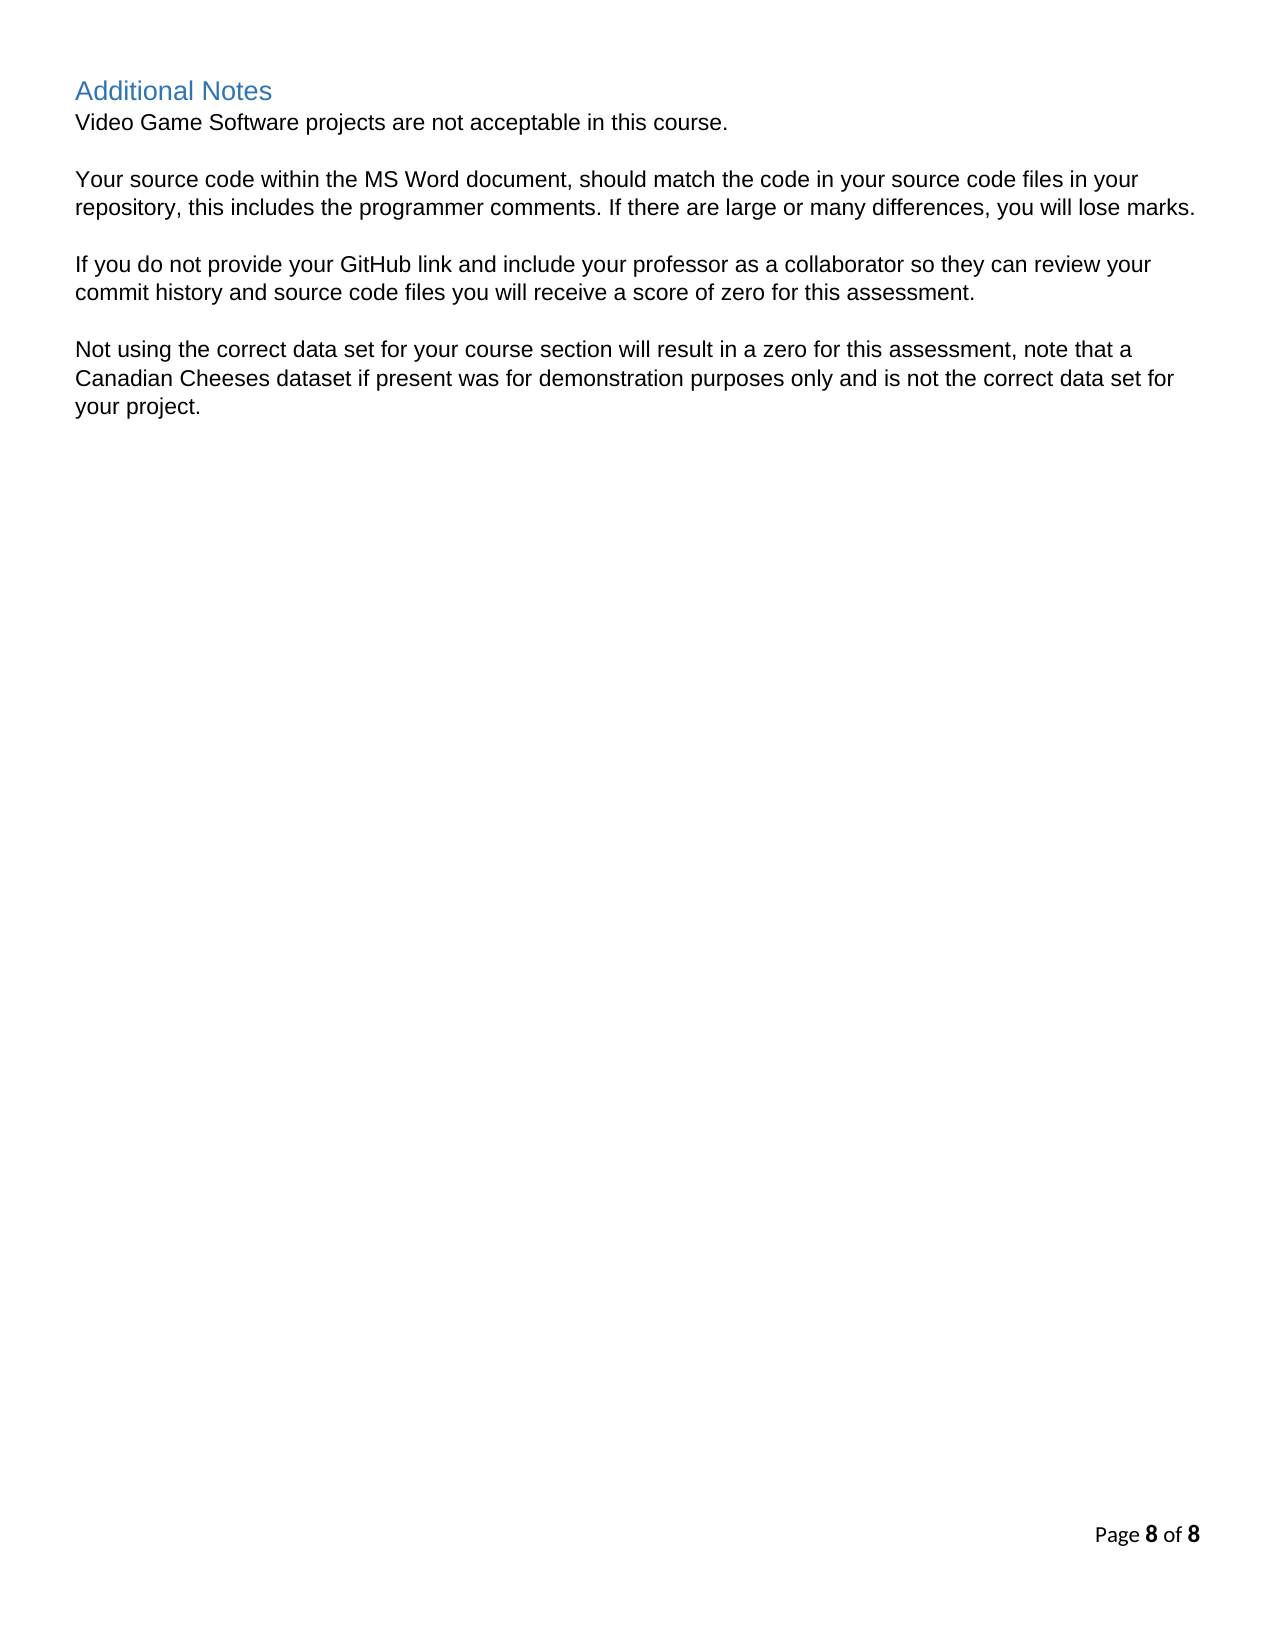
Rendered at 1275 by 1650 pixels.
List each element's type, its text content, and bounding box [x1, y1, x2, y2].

text Not using the correct data set for your course section will result in a zero for this assessment, note that a Canadian Cheeses dataset if present was for demonstration purposes only and is not the correct data set for your project. [75, 336, 1200, 419]
text Your source code within the MS Word document, should match the code in your source code files in your repository, this includes the programmer comments. If there are large or many differences, you will lose marks. [75, 166, 1200, 220]
subtitle Additional Notes [75, 75, 1200, 106]
text Video Game Software projects are not acceptable in this course. [75, 109, 1200, 135]
text If you do not provide your GitHub link and include your professor as a collaborator so they can review your commit history and source code files you will receive a score of zero for this assessment. [75, 251, 1200, 306]
